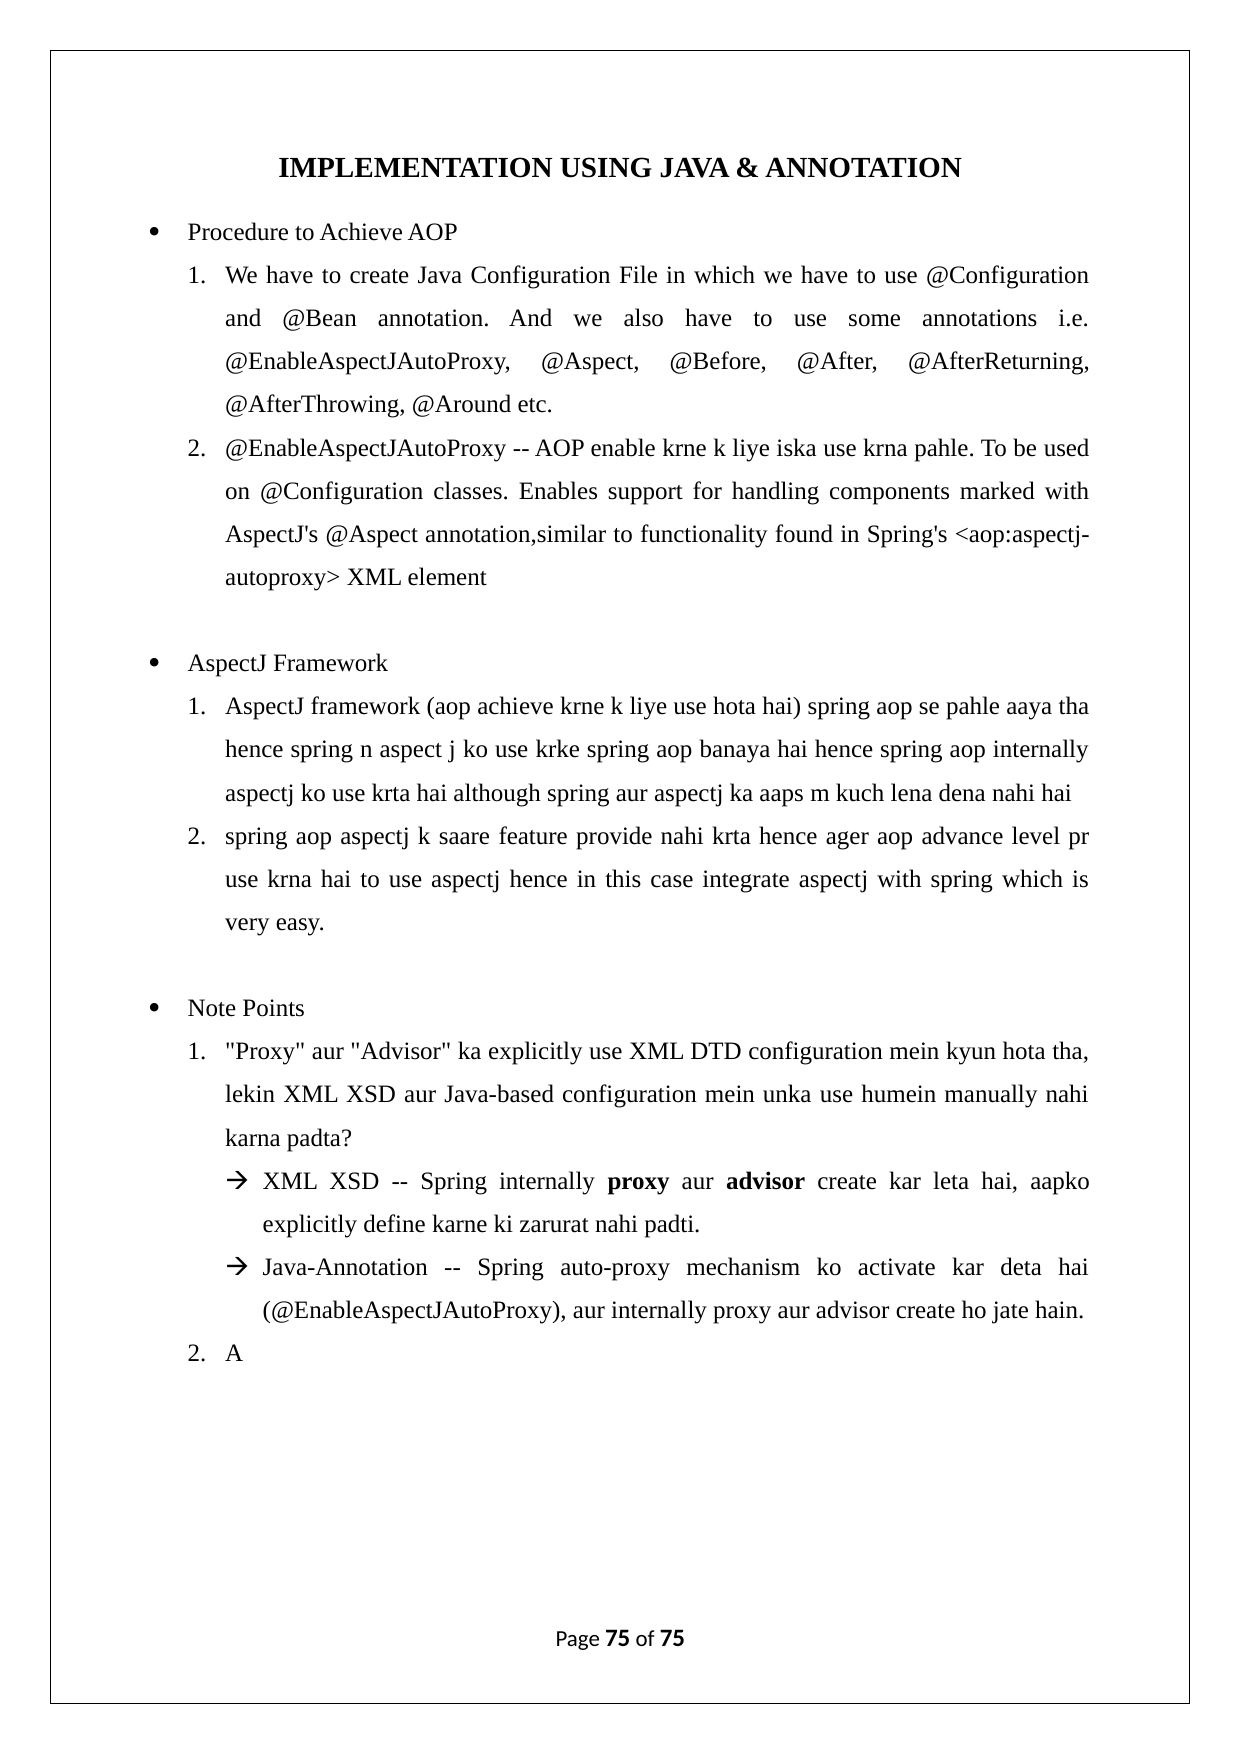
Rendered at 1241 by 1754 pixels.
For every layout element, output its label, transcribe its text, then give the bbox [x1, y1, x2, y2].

list Java-Annotation -- Spring auto-proxy mechanism ko activate kar deta hai (@EnableAspectJAutoProxy), aur internally proxy aur advisor create ho jate hain. [225, 1252, 1090, 1324]
list We have to create Java Configuration File in which we have to use @Configuration and @Bean annotation. And we also have to use some annotations i.e. @EnableAspectJAutoProxy, @Aspect, @Before, @After, @AfterReturning, @AfterThrowing, @Around etc. [187, 260, 1090, 418]
list XML XSD -- Spring internally proxy aur advisor create kar leta hai, aapko explicitly define karne ki zarurat nahi padti. [225, 1166, 1090, 1238]
list @EnableAspectJAutoProxy -- AOP enable krne k liye iska use krna pahle. To be used on @Configuration classes. Enables support for handling components marked with AspectJ's @Aspect annotation,similar to functionality found in Spring's <aop:aspectj-autoproxy> XML element [187, 433, 1090, 591]
list AspectJ framework (aop achieve krne k liye use hota hai) spring aop se pahle aaya tha hence spring n aspect j ko use krke spring aop banaya hai hence spring aop internally aspectj ko use krta hai although spring aur aspectj ka aaps m kuch lena dena nahi hai [187, 691, 1090, 806]
list A [187, 1338, 1090, 1367]
list spring aop aspectj k saare feature provide nahi krta hence ager aop advance level pr use krna hai to use aspectj hence in this case integrate aspectj with spring which is very easy. [187, 821, 1090, 936]
list Note Points [150, 993, 1090, 1022]
text IMPLEMENTATION USING JAVA & ANNOTATION [150, 150, 1090, 183]
list Procedure to Achieve AOP [150, 217, 1090, 246]
list AspectJ Framework [150, 648, 1090, 677]
list "Proxy" aur "Advisor" ka explicitly use XML DTD configuration mein kyun hota tha, lekin XML XSD aur Java-based configuration mein unka use humein manually nahi karna padta? [187, 1036, 1090, 1151]
